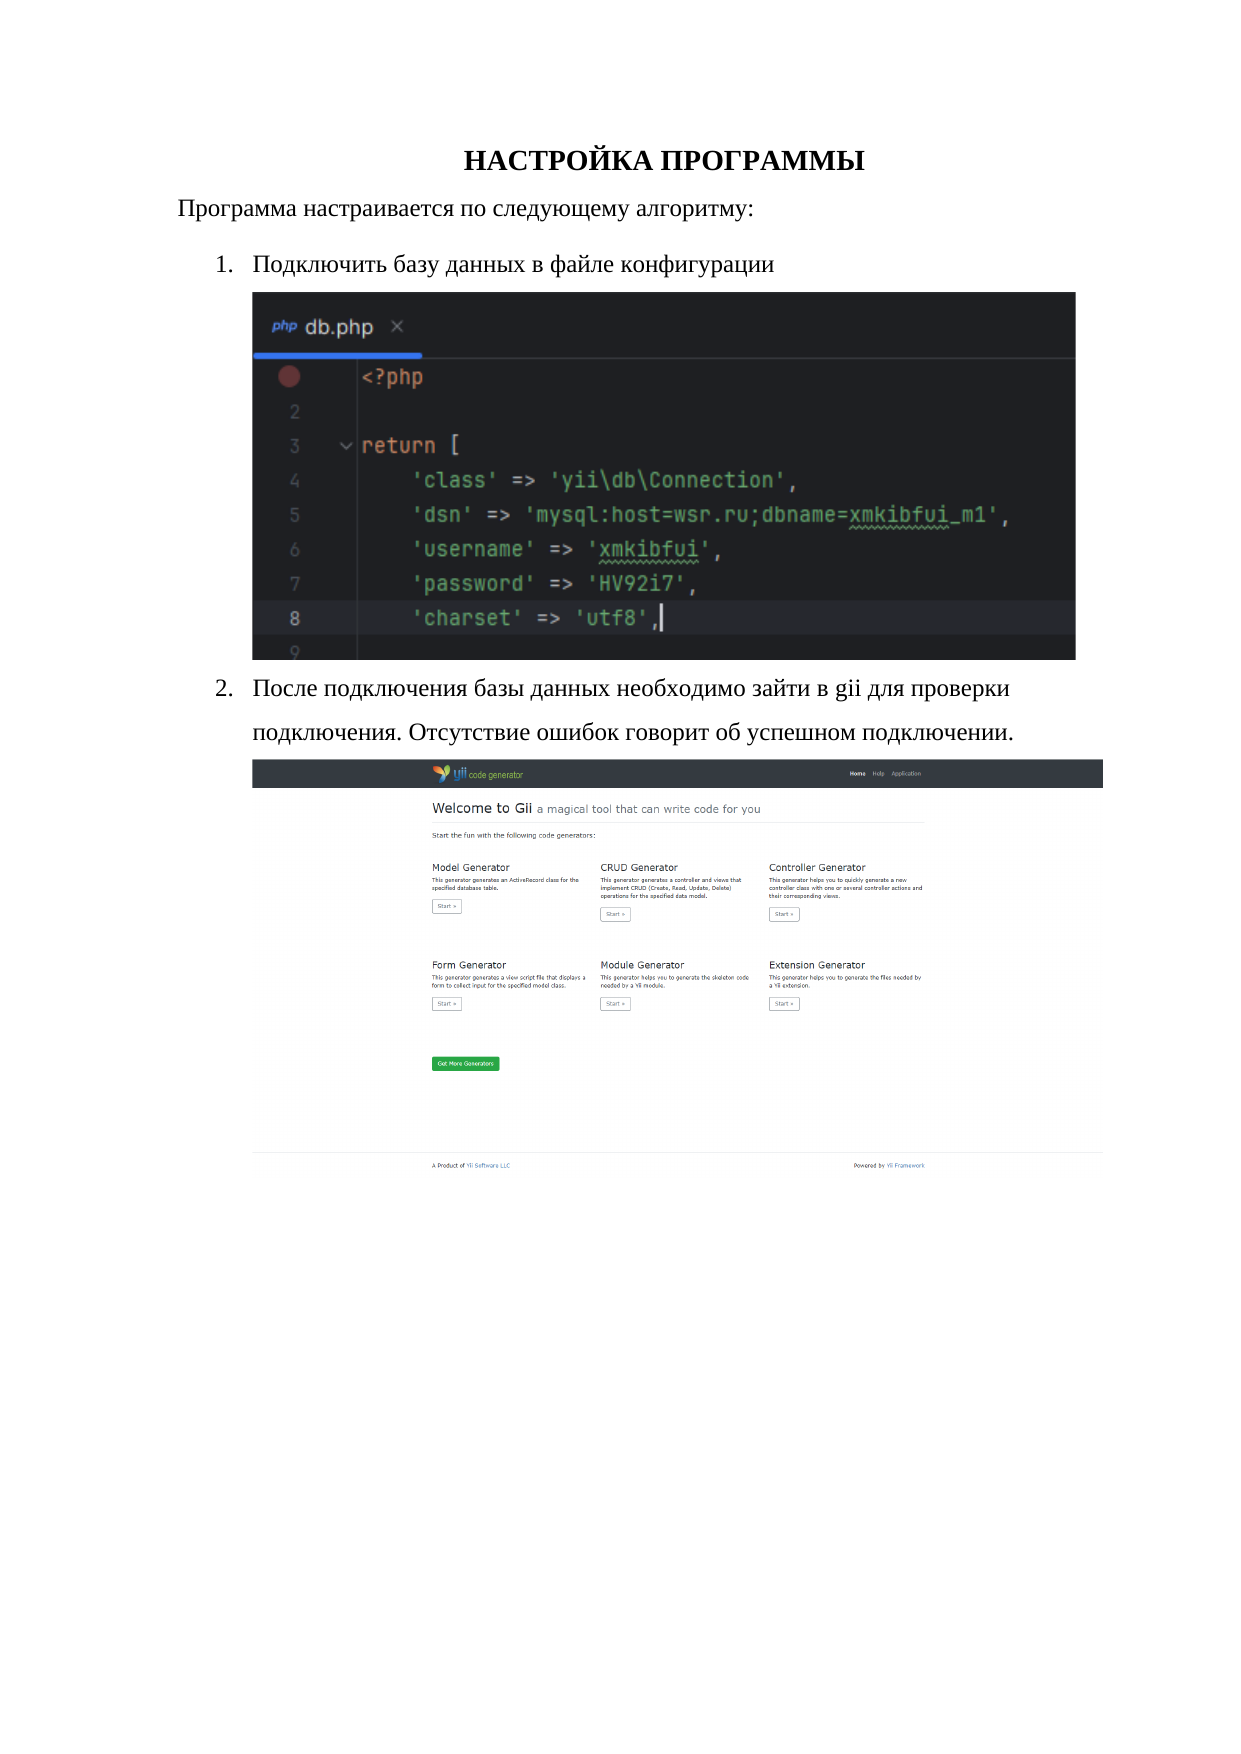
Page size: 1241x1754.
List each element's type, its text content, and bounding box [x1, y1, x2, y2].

picture [252, 759, 1103, 1178]
subtitle НАСТРОЙКА ПРОГРАММЫ [177, 143, 1152, 177]
picture [252, 292, 1076, 660]
list Подключить базу данных в файле конфигурации [215, 249, 1152, 278]
text Программа настраивается по следующему алгоритму: [177, 193, 1152, 222]
